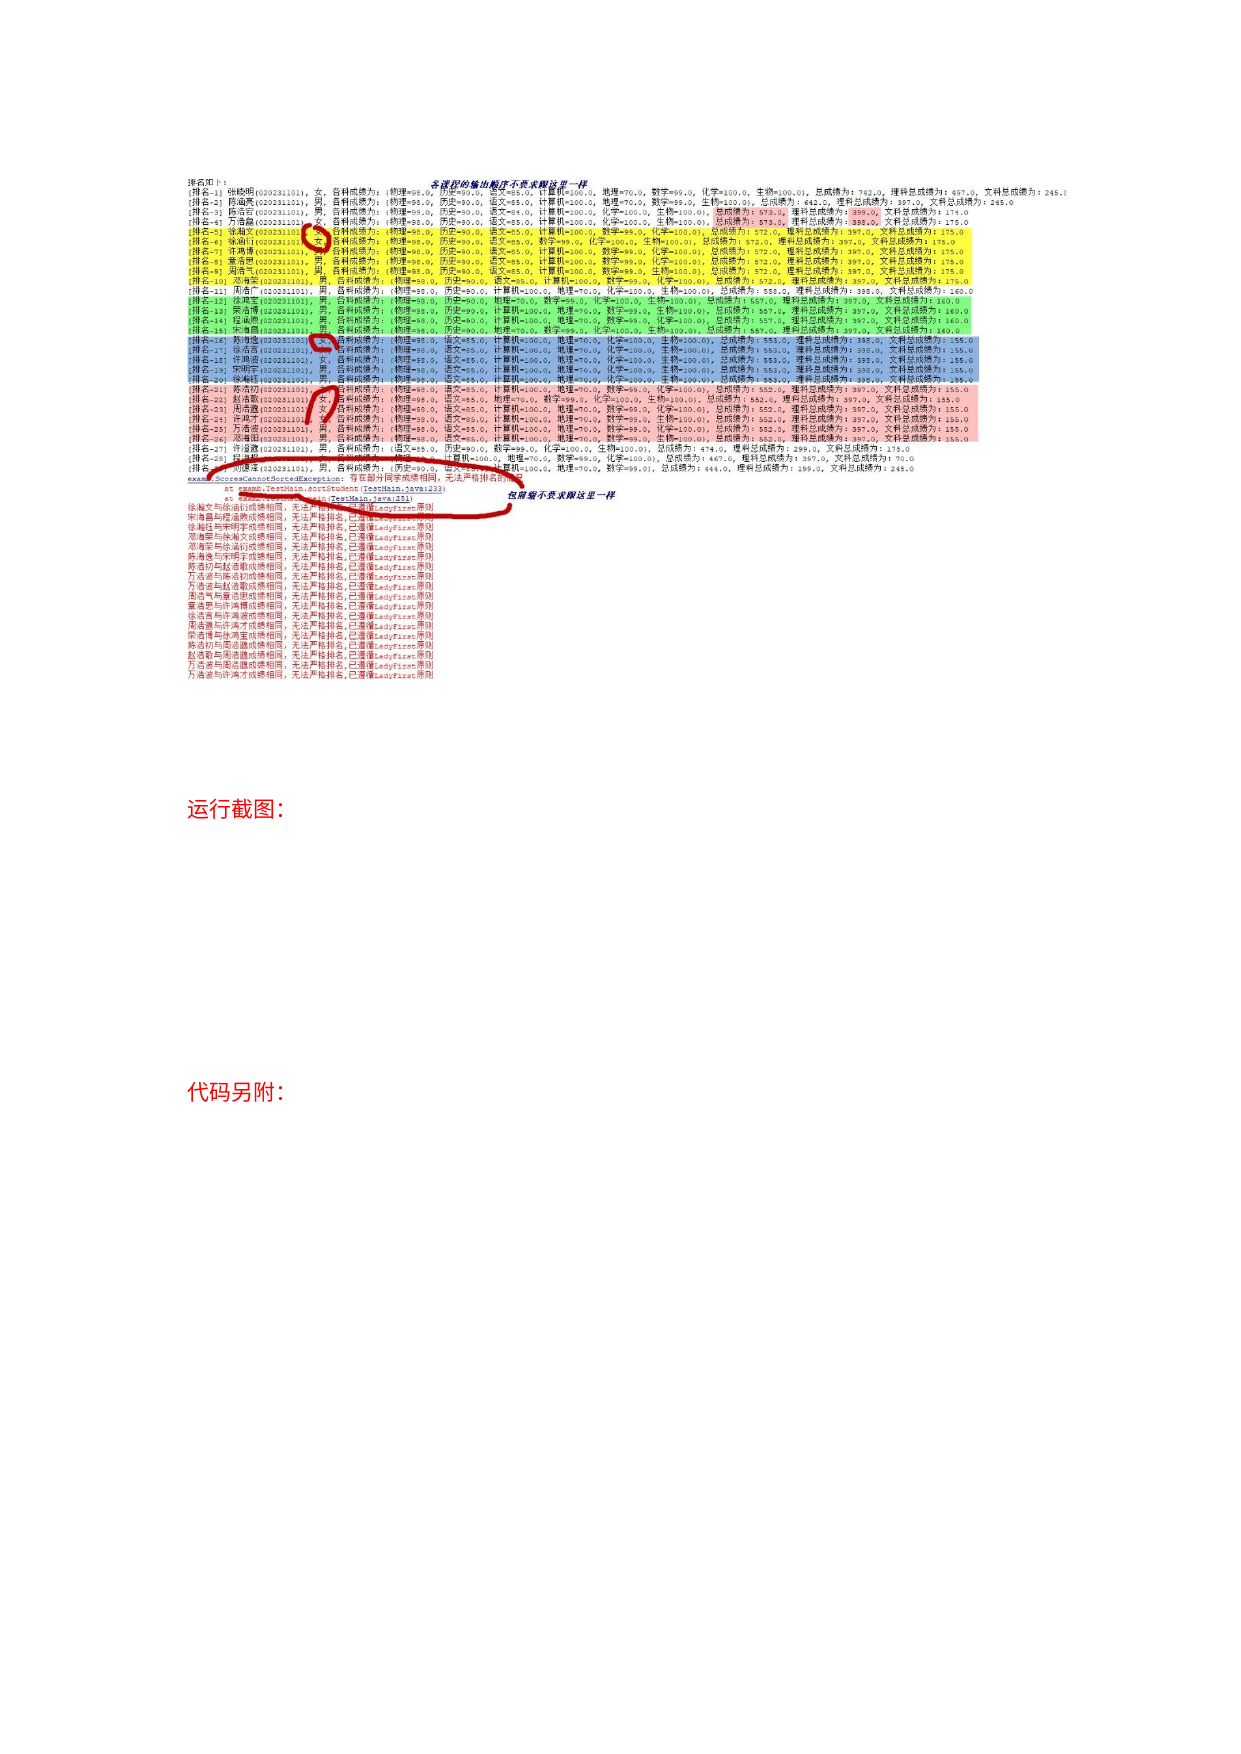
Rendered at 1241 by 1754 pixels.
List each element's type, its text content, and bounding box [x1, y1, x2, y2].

text 代码另附： [187, 1075, 1053, 1107]
text 运行截图： [187, 792, 1053, 824]
picture [187, 179, 1067, 679]
